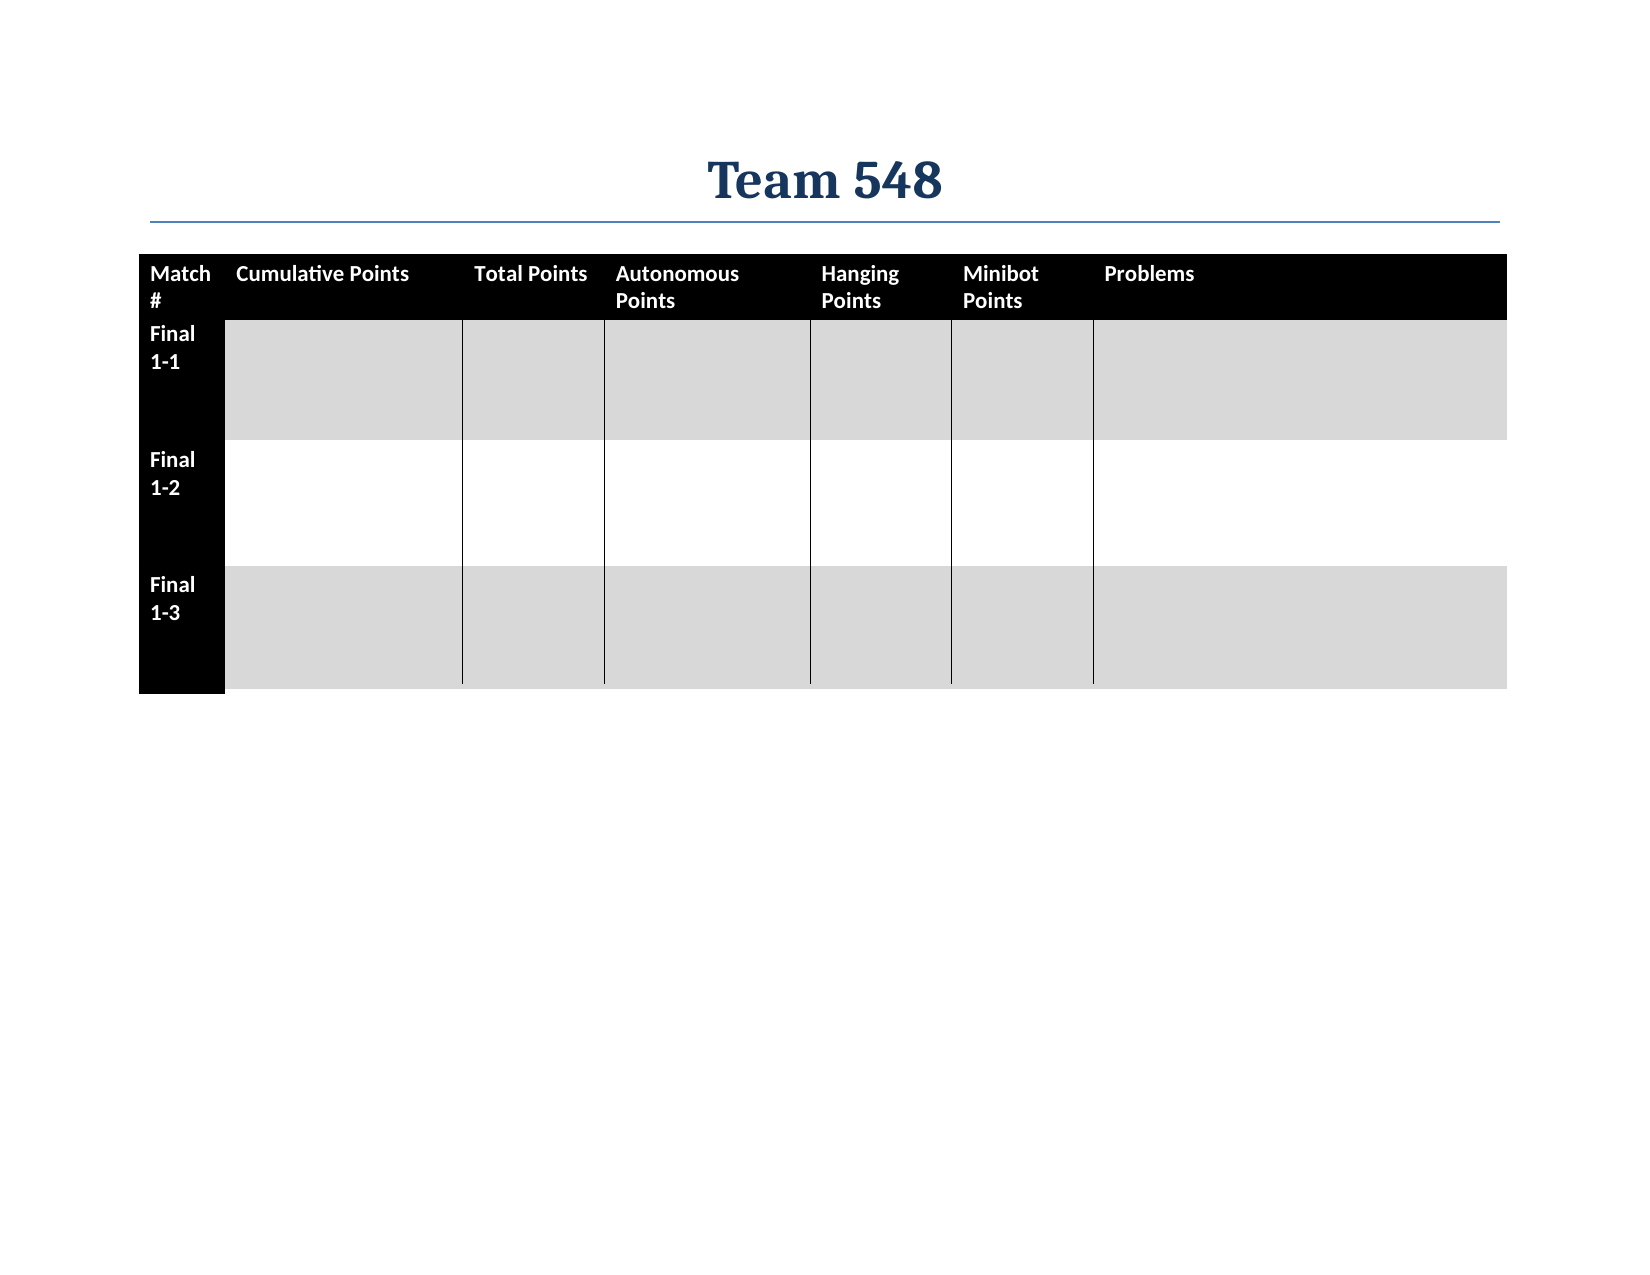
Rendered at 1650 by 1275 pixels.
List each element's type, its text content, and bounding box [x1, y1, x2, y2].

table_cell Final 1-1 [139, 320, 225, 440]
table_cell [225, 440, 462, 566]
table_header Cumulative Points [225, 259, 463, 315]
table_cell [225, 566, 463, 689]
table_cell [811, 440, 951, 566]
table_cell [1094, 320, 1507, 440]
table_header Match # [139, 259, 225, 315]
table_cell [605, 320, 810, 440]
table_cell [811, 320, 951, 440]
table_header Autonomous Points [604, 259, 810, 315]
table_cell [463, 320, 604, 440]
table_cell [952, 566, 1093, 689]
table_cell [952, 320, 1093, 440]
table_cell Final 1-3 [139, 571, 225, 689]
table_cell [463, 440, 604, 566]
table_header Total Points [463, 259, 604, 315]
table_header Problems [1093, 259, 1507, 315]
table_cell [952, 440, 1093, 566]
table_cell [1093, 566, 1507, 689]
table_cell [463, 566, 604, 689]
table_header Hanging Points [810, 259, 952, 315]
table_cell [605, 440, 810, 566]
table_cell Final 1-2 [139, 445, 225, 566]
table_cell [1094, 440, 1507, 566]
table_cell [225, 320, 462, 440]
table_cell [810, 566, 952, 689]
title Team 548 [150, 150, 1500, 221]
table_header Minibot Points [952, 259, 1093, 315]
table_cell [604, 566, 810, 689]
